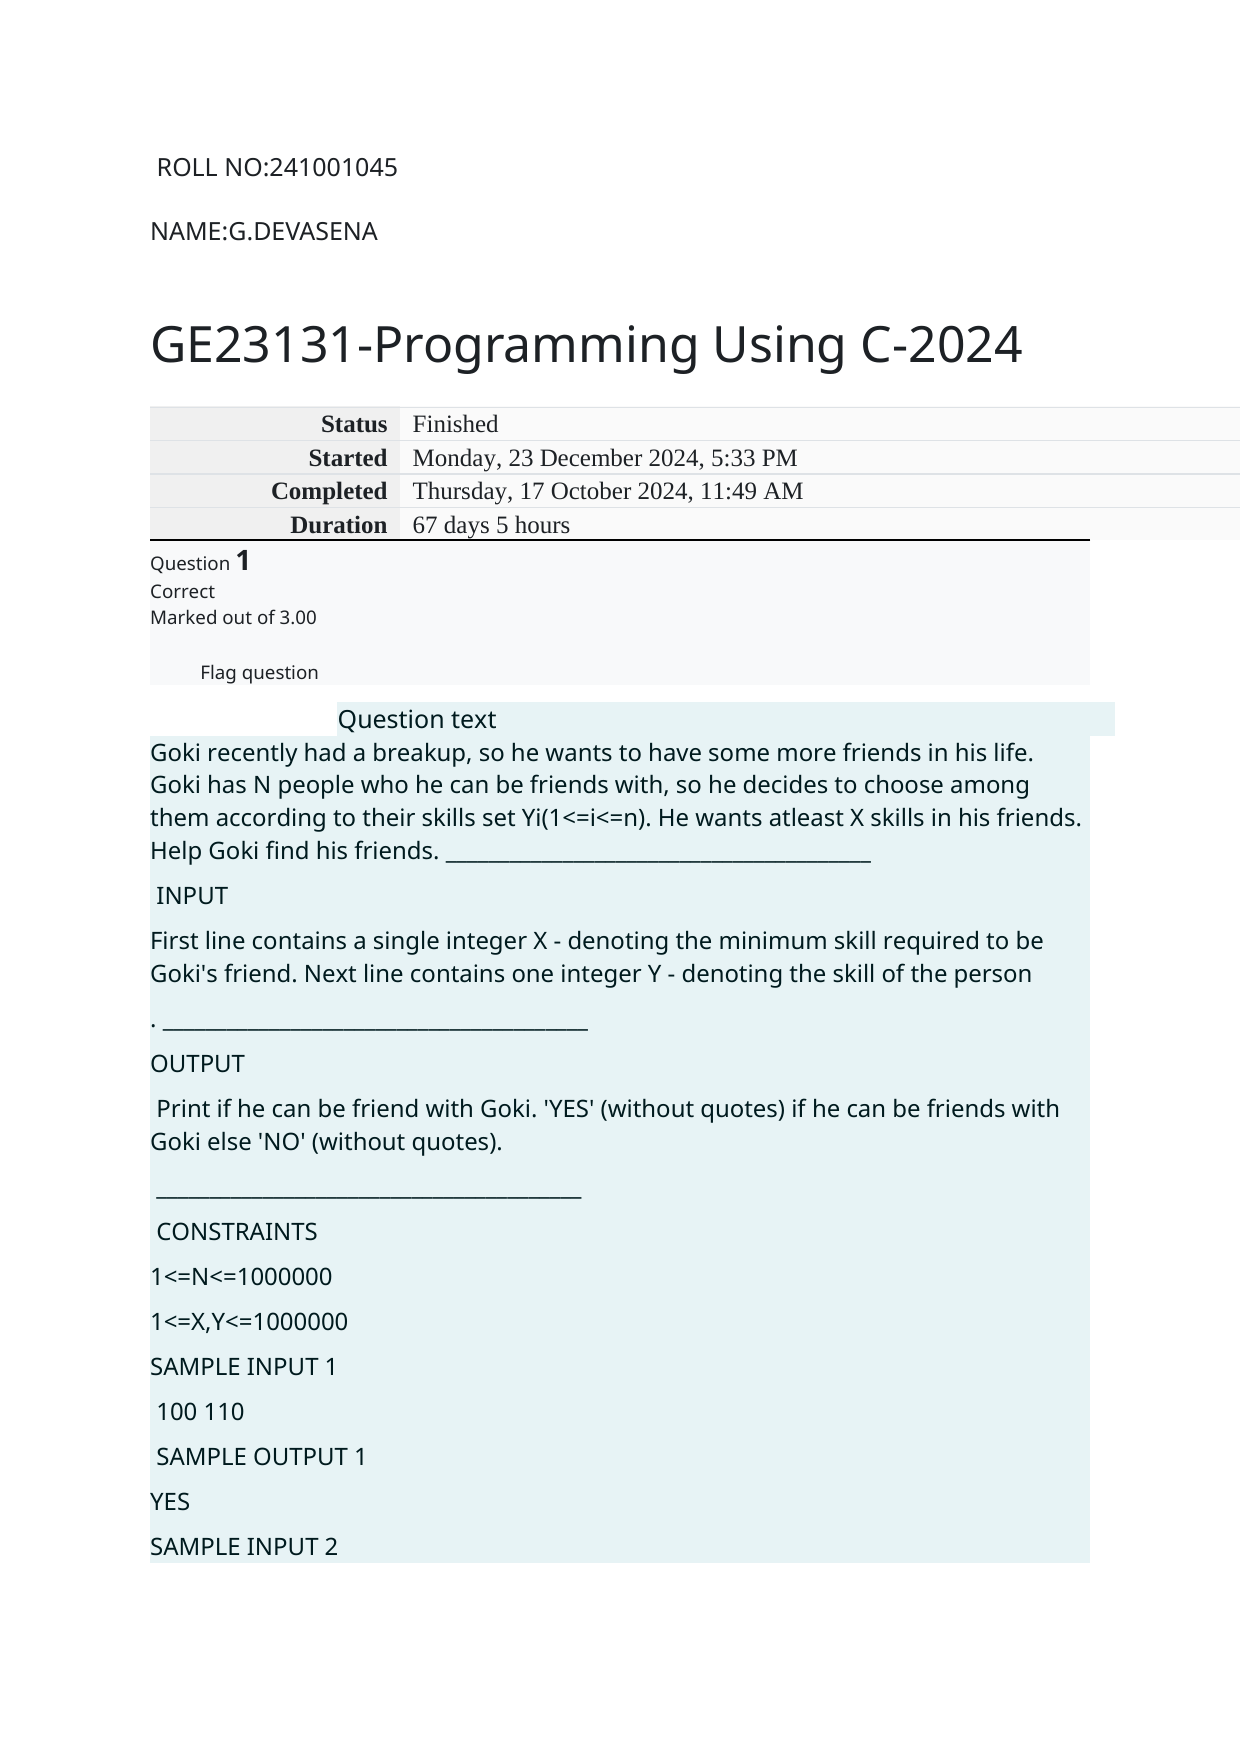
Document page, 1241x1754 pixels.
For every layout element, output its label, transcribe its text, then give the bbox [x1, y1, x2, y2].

text Print if he can be friend with Goki. 'YES' (without quotes) if he can be friends with Goki else 'NO' (without quotes). [150, 1092, 1090, 1157]
text Goki recently had a breakup, so he wants to have some more friends in his life. Goki has N people who he can be friends with, so he decides to choose among them according to their skills set Yi(1<=i<=n). He wants atleast X skills in his friends. Help Goki find his friends. ________________________________________ [150, 736, 1090, 866]
text Flag question [150, 629, 1090, 685]
text . ________________________________________ [150, 1001, 1090, 1034]
text ________________________________________ [150, 1169, 1090, 1202]
text NAME:G.DEVASENA [150, 213, 1090, 247]
table_cell 67 days 5 hours [400, 508, 1240, 540]
text First line contains a single integer X - denoting the minimum skill required to be Goki's friend. Next line contains one integer Y - denoting the skill of the person [150, 924, 1090, 989]
text YES [150, 1485, 1090, 1518]
table_header Status [150, 408, 400, 440]
table_cell Duration [150, 508, 400, 539]
text 1<=X,Y<=1000000 [150, 1305, 1090, 1337]
text SAMPLE INPUT 2 [150, 1530, 1090, 1563]
text Question text [337, 702, 1115, 736]
text SAMPLE INPUT 1 [150, 1350, 1090, 1382]
table_header Finished [400, 408, 1240, 440]
text INPUT [150, 879, 1090, 911]
text Question 1 [150, 541, 1090, 578]
text ROLL NO:241001045 [150, 150, 1090, 184]
table_cell Completed [150, 475, 400, 507]
text 1<=N<=1000000 [150, 1259, 1090, 1292]
text Marked out of 3.00 [150, 604, 1090, 629]
text GE23131-Programming Using C-2024 [150, 309, 1090, 377]
text OUTPUT [150, 1047, 1090, 1079]
table_cell Monday, 23 December 2024, 5:33 PM [400, 441, 1240, 473]
text CONSTRAINTS [150, 1214, 1090, 1247]
text Correct [150, 578, 1090, 604]
text SAMPLE OUTPUT 1 [150, 1440, 1090, 1473]
table_cell Started [150, 441, 400, 473]
text 100 110 [150, 1395, 1090, 1427]
table_cell Thursday, 17 October 2024, 11:49 AM [400, 475, 1240, 507]
